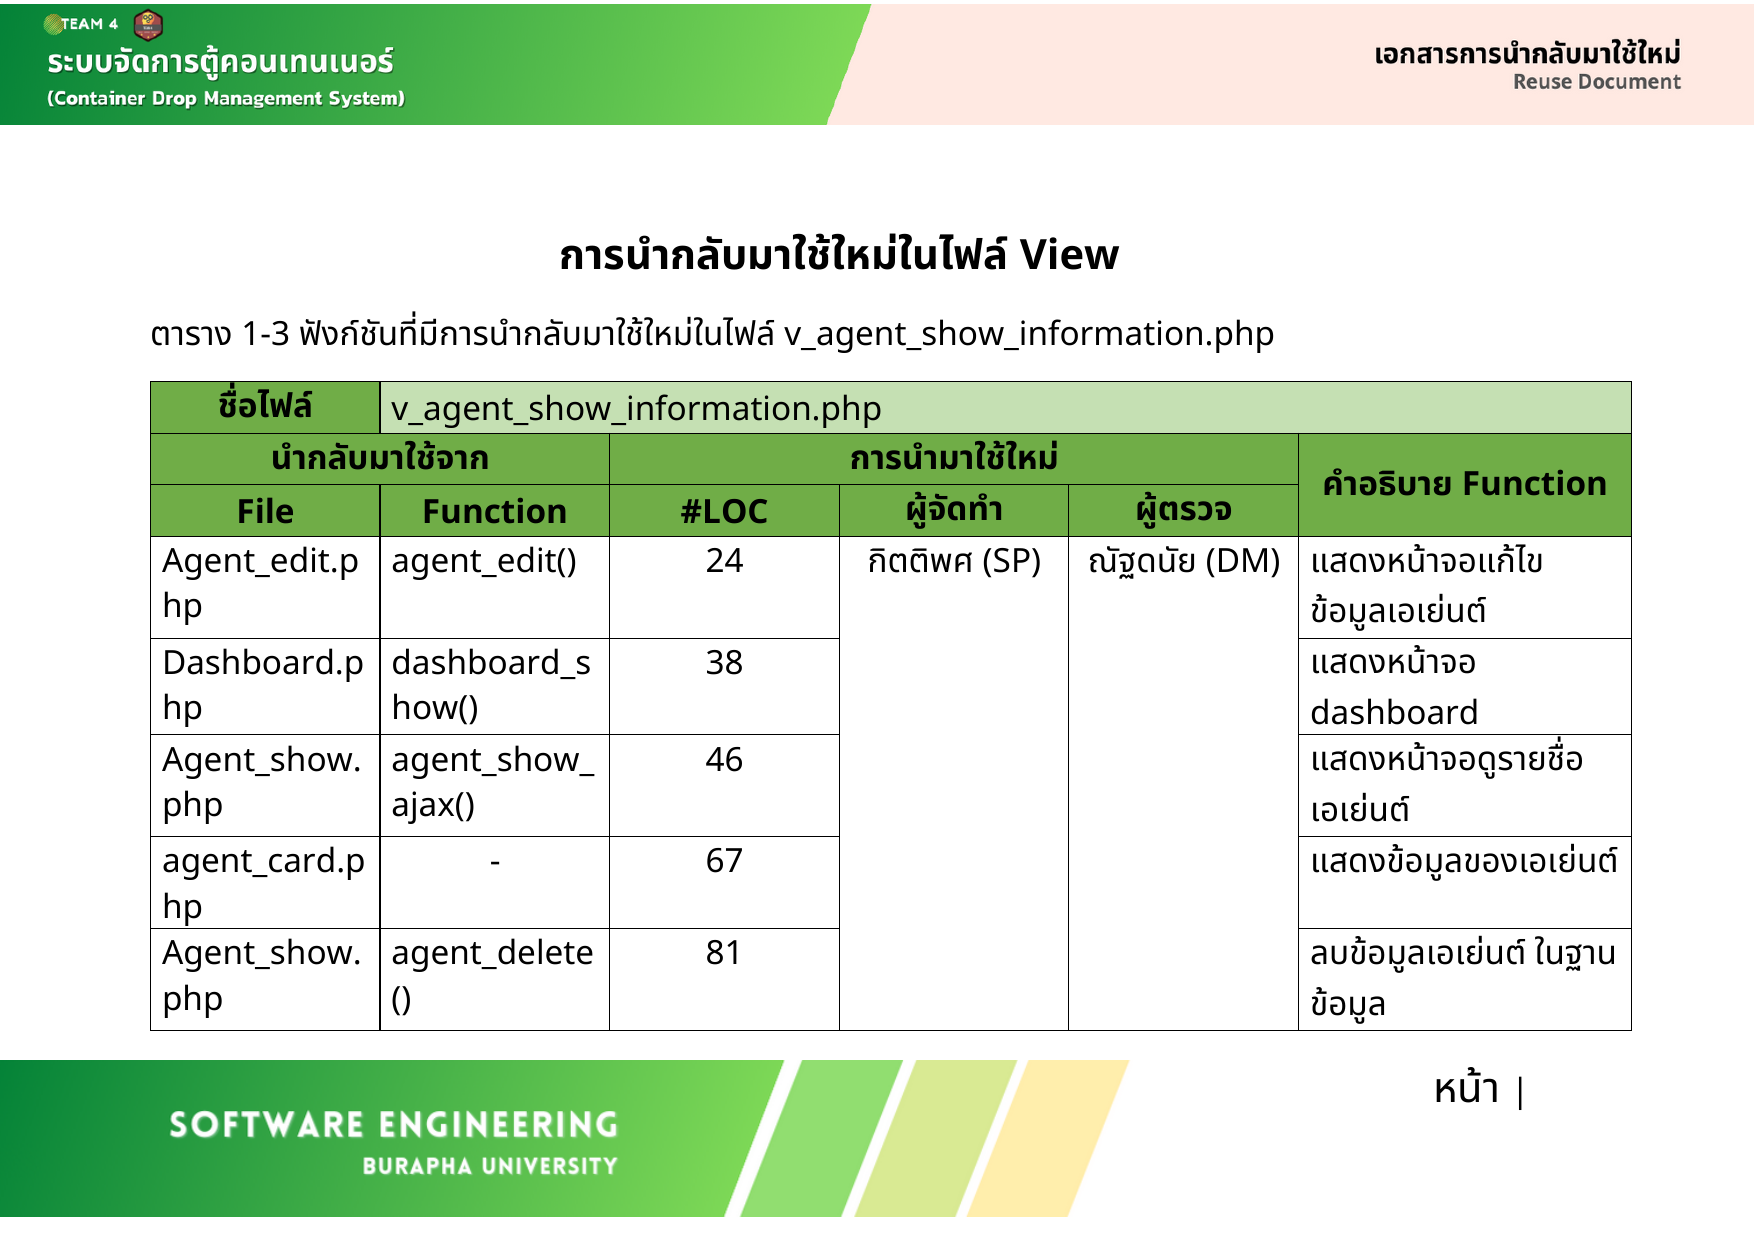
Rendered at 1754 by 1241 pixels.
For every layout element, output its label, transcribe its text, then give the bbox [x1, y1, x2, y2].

text ตาราง 1-3 ฟังก์ชันที่มีการนำกลับมาใช้ใหม่ในไฟล์ v_agent_show_information.php [150, 310, 1529, 361]
table_cell คำอธิบาย Function [1299, 434, 1631, 536]
table_cell แสดงหน้าจอแก้ไขข้อมูลเอเย่นต์ [1299, 537, 1631, 637]
table_cell Agent_edit.php [151, 537, 379, 637]
table_cell agent_show_ajax() [381, 735, 609, 836]
table_header v_agent_show_information.php [381, 382, 1631, 433]
table_cell Agent_show.php [151, 929, 379, 1030]
table_cell แสดงข้อมูลของเอเย่นต์ [1299, 837, 1631, 928]
table_cell Function [381, 485, 609, 536]
picture [0, 4, 1754, 125]
table_cell ณัฐดนัย (DM) [1069, 537, 1298, 1030]
table_cell agent_edit() [381, 537, 609, 637]
table_cell 81 [610, 929, 839, 1030]
table_header ชื่อไฟล์ [151, 382, 379, 433]
table_cell Agent_show.php [151, 735, 379, 836]
table_cell 24 [610, 537, 839, 637]
table_cell ผู้จัดทำ [840, 485, 1068, 536]
table_cell กิตติพศ (SP) [840, 537, 1068, 1030]
picture [0, 1060, 1754, 1217]
table_cell ผู้ตรวจ [1069, 485, 1298, 536]
table_cell แสดงหน้าจอดูรายชื่อเอเย่นต์ [1299, 735, 1631, 836]
table_cell 38 [610, 639, 839, 734]
table_cell 67 [610, 837, 839, 928]
table_cell การนำมาใช้ใหม่ [610, 434, 1298, 484]
table_cell Dashboard.php [151, 639, 379, 734]
table_cell #LOC [610, 485, 839, 536]
table_cell - [381, 837, 609, 928]
table_cell แสดงหน้าจอ dashboard [1299, 639, 1631, 734]
table_cell ลบข้อมูลเอเย่นต์ ในฐานข้อมูล [1299, 929, 1631, 1030]
table_cell dashboard_show() [381, 639, 609, 734]
text การนำกลับมาใช้ใหม่ในไฟล์ View [150, 225, 1529, 288]
table_cell 46 [610, 735, 839, 836]
table_cell agent_card.php [151, 837, 379, 928]
table_cell agent_delete() [381, 929, 609, 1030]
table_cell นำกลับมาใช้จาก [151, 434, 609, 484]
table_cell File [151, 485, 379, 536]
